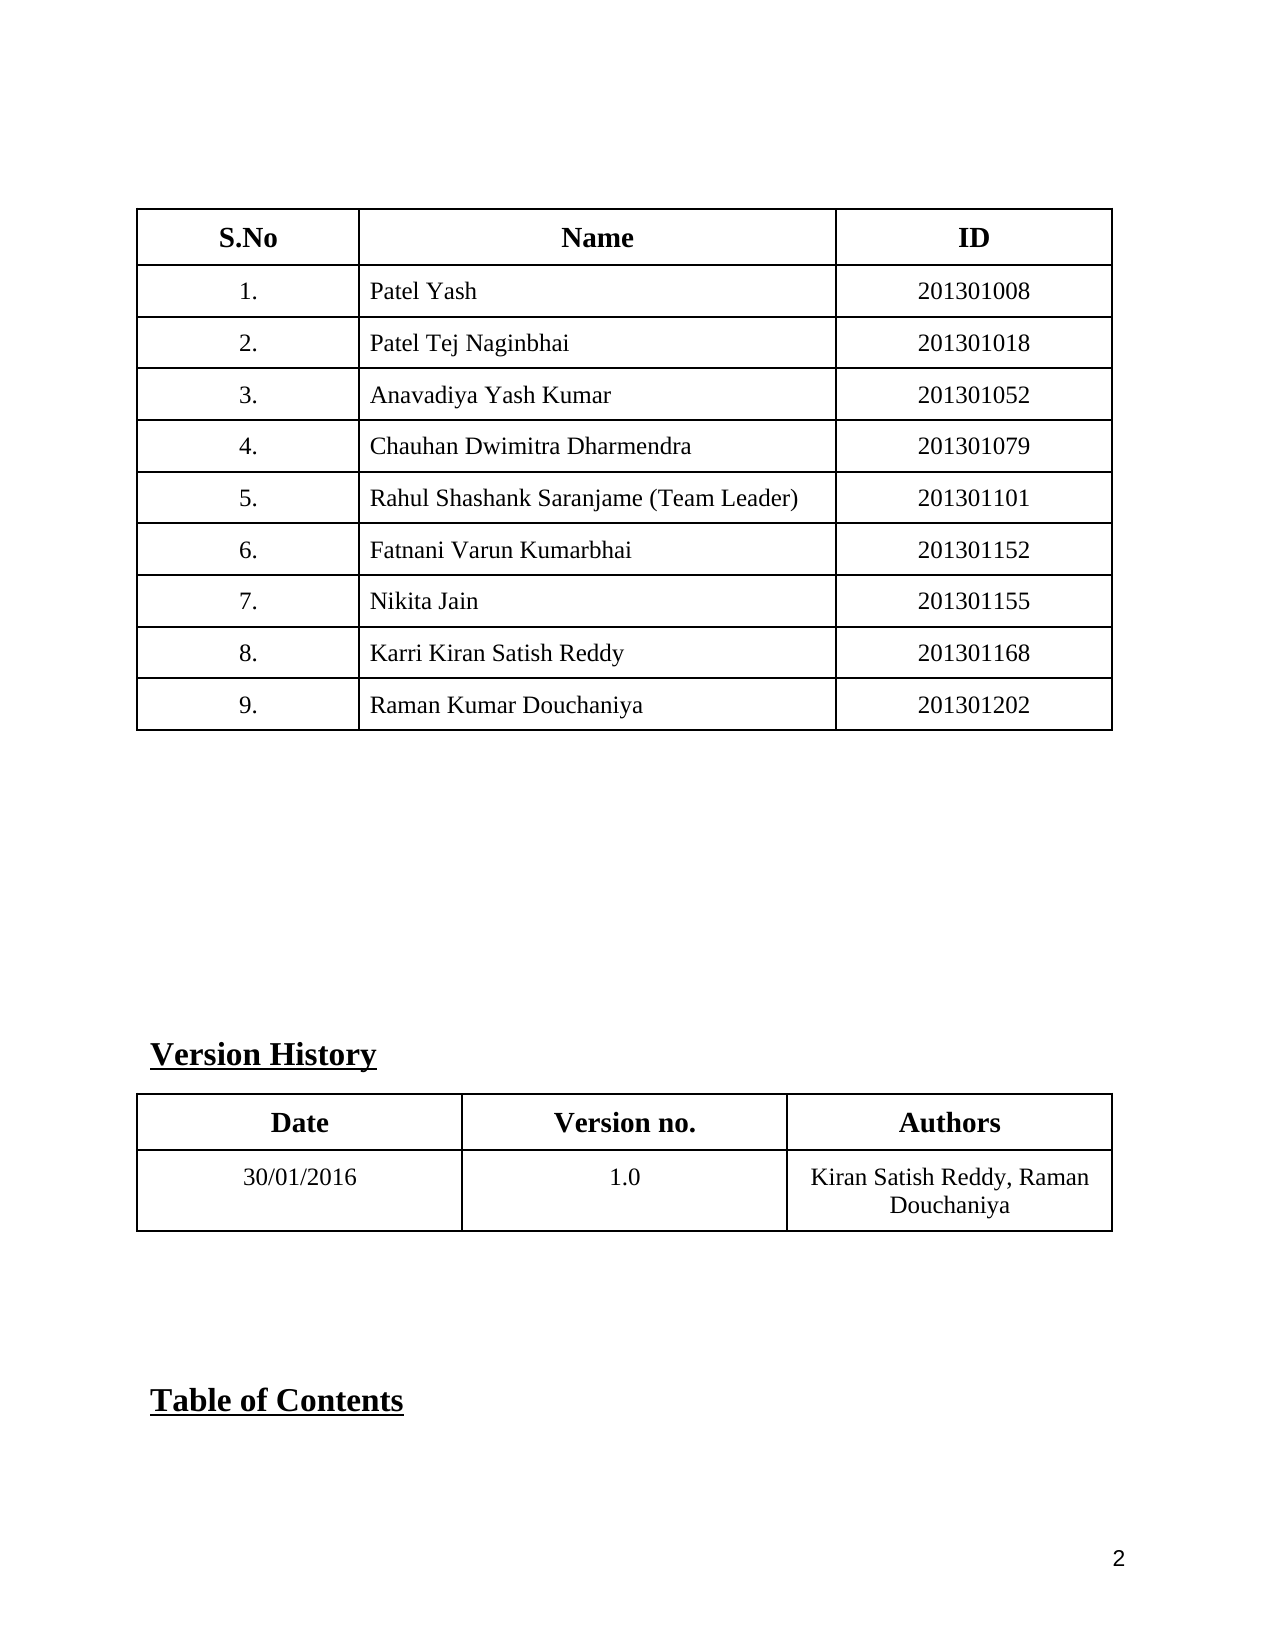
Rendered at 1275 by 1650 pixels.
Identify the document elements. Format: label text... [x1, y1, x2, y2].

table_cell 201301079 [837, 421, 1111, 471]
table_cell Kiran Satish Reddy, Raman Douchaniya [788, 1151, 1111, 1229]
table_cell Nikita Jain [360, 576, 835, 626]
table_header Name [360, 210, 835, 264]
table_cell 201301052 [837, 369, 1111, 419]
table_cell 2. [138, 318, 358, 367]
table_cell 201301008 [837, 266, 1111, 316]
table_cell 8. [138, 628, 358, 677]
table_cell 1. [138, 266, 358, 316]
table_cell Rahul Shashank Saranjame (Team Leader) [360, 473, 835, 522]
text Version History [150, 1035, 1125, 1073]
table_header ID [837, 210, 1111, 264]
table_cell 4. [138, 421, 358, 471]
table_cell Karri Kiran Satish Reddy [360, 628, 835, 677]
table_cell 3. [138, 369, 358, 419]
table_cell Anavadiya Yash Kumar [360, 369, 835, 419]
table_cell 7. [138, 576, 358, 626]
table_cell Fatnani Varun Kumarbhai [360, 524, 835, 574]
table_cell 30/01/2016 [138, 1151, 461, 1229]
table_header Version no. [463, 1095, 786, 1149]
table_cell 201301152 [837, 524, 1111, 574]
table_cell 201301018 [837, 318, 1111, 367]
table_cell Patel Tej Naginbhai [360, 318, 835, 367]
table_header Date [138, 1095, 461, 1149]
table_header Authors [788, 1095, 1111, 1149]
table_cell 201301202 [837, 679, 1111, 729]
table_cell 201301155 [837, 576, 1111, 626]
table_cell 201301168 [837, 628, 1111, 677]
table_cell Raman Kumar Douchaniya [360, 679, 835, 729]
text Table of Contents [150, 1380, 1125, 1419]
table_cell 1.0 [463, 1151, 786, 1229]
table_cell 5. [138, 473, 358, 522]
table_cell Chauhan Dwimitra Dharmendra [360, 421, 835, 471]
table_cell 6. [138, 524, 358, 574]
table_header S.No [138, 210, 358, 264]
table_cell Patel Yash [360, 266, 835, 316]
table_cell 201301101 [837, 473, 1111, 522]
table_cell 9. [138, 679, 358, 729]
